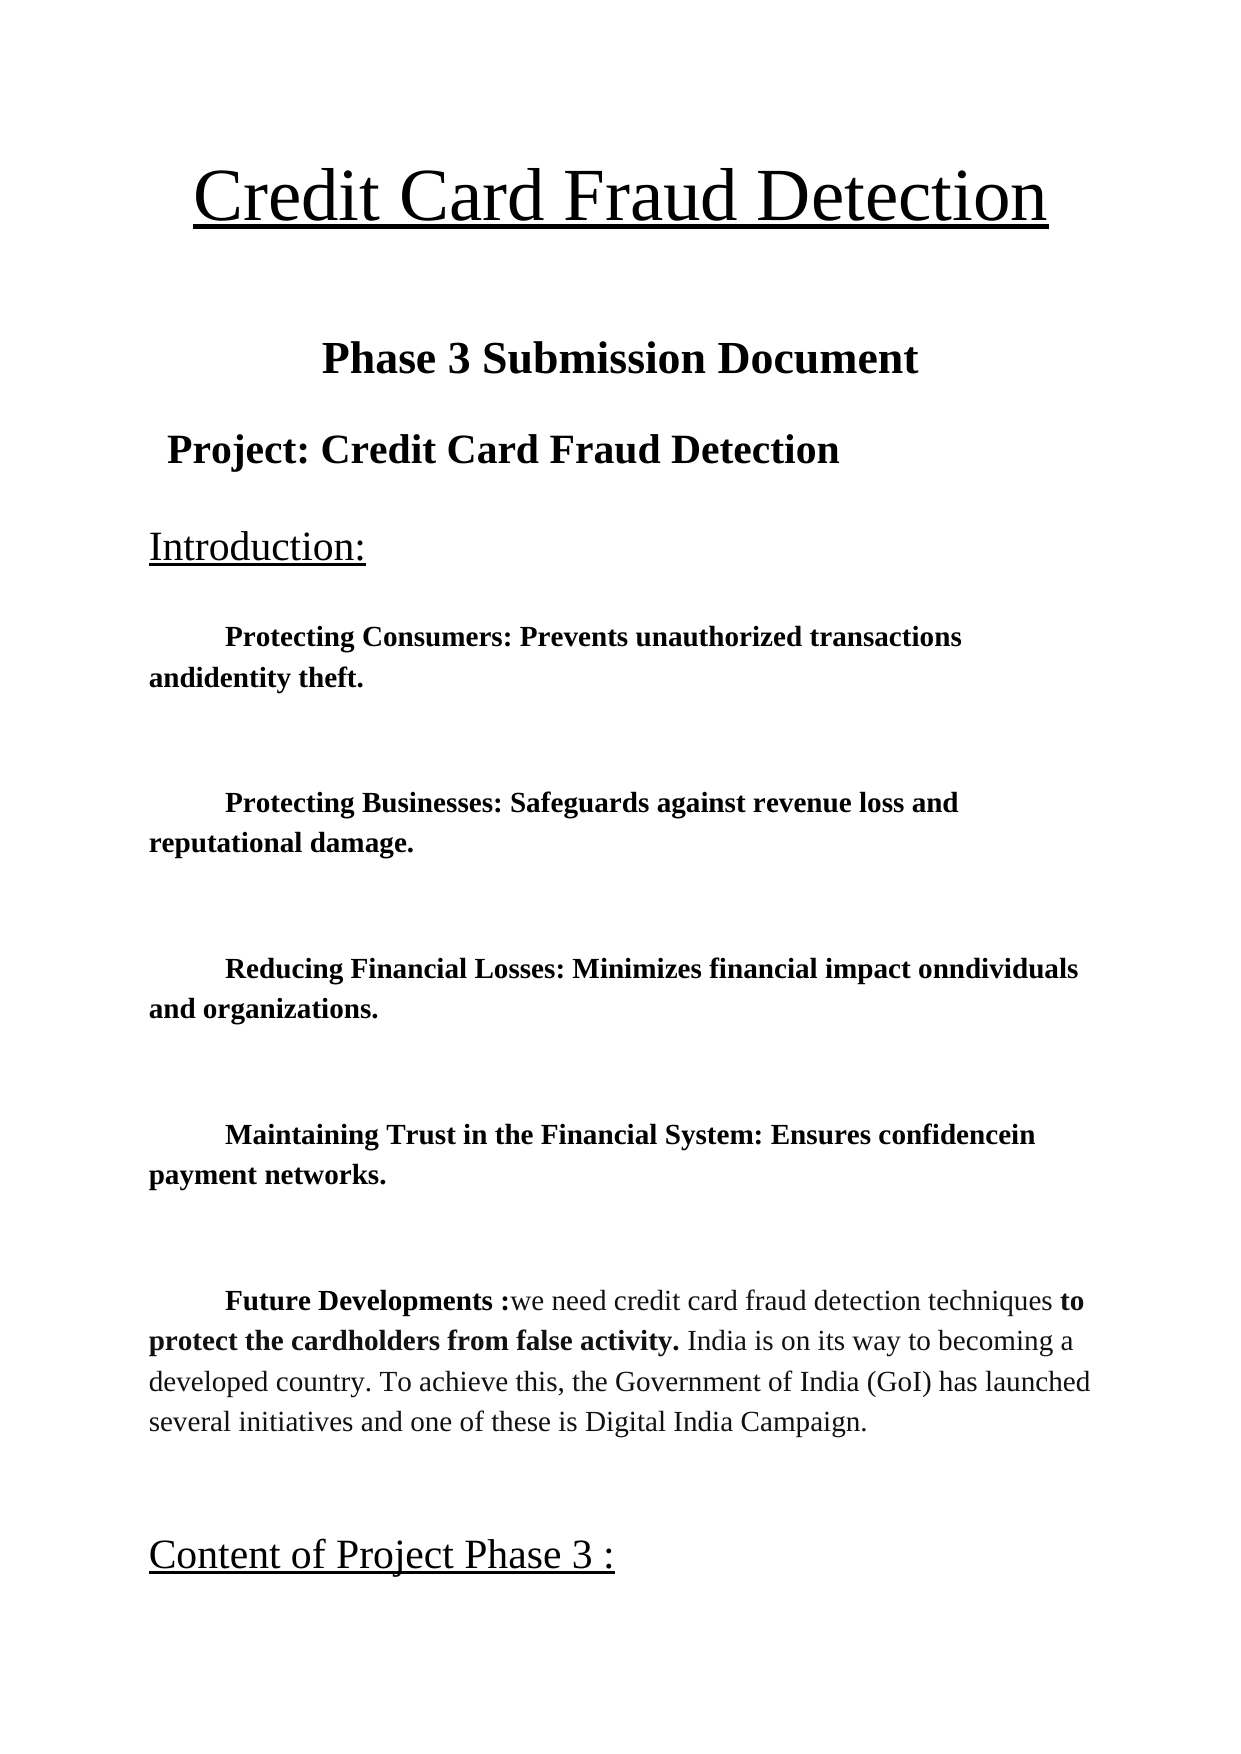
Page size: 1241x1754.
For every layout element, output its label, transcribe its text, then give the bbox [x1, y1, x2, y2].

list Protecting Businesses: Safeguards against revenue loss and reputational damage. [148, 785, 1092, 859]
list Reducing Financial Losses: Minimizes financial impact onndividuals and organizations. [148, 951, 1092, 1025]
list Maintaining Trust in the Financial System: Ensures confidencein payment networks. [148, 1117, 1092, 1191]
text Phase 3 Submission Document [150, 331, 1090, 383]
text Introduction: [148, 522, 1092, 570]
text Project: Credit Card Fraud Detection [167, 424, 1090, 472]
text Content of Project Phase 3 : [148, 1530, 1092, 1578]
text Credit Card Fraud Detection [150, 150, 1092, 236]
list Protecting Consumers: Prevents unauthorized transactions andidentity theft. [148, 619, 1092, 693]
list Future Developments :we need credit card fraud detection techniques to protect the cardholders from false activity. India is on its way to becoming a developed country. To achieve this, the Government of India (GoI) has launched several initiatives and one of these is Digital India Campaign. [148, 1283, 1092, 1438]
